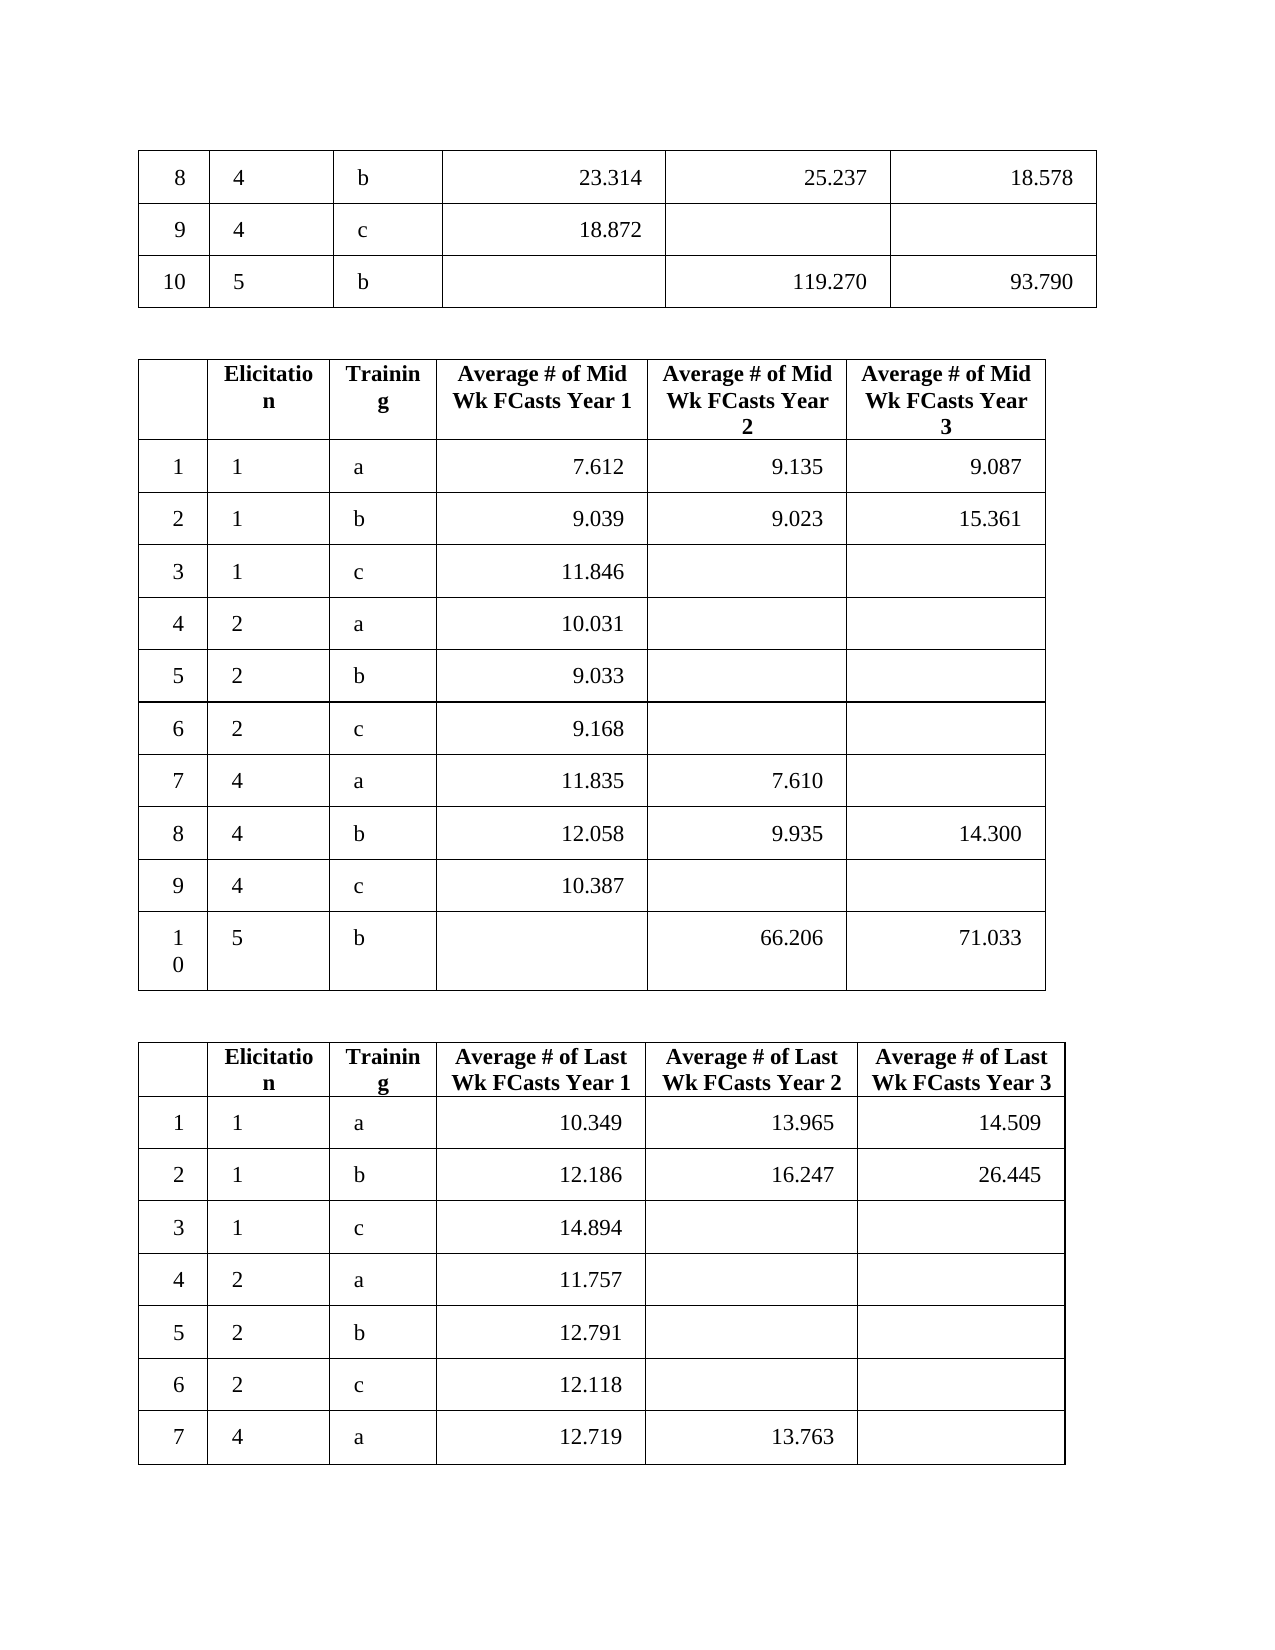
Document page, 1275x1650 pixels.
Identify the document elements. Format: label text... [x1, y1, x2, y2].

table_cell 14.509 [858, 1097, 1064, 1148]
table_header [139, 1043, 207, 1096]
table_cell 10 [139, 912, 207, 990]
table_cell 4 [210, 204, 333, 255]
table_header Average # of Mid Wk FCasts Year 3 [847, 360, 1045, 439]
table_cell 4 [210, 151, 333, 202]
table_cell [646, 1359, 857, 1410]
table_cell c [330, 1201, 436, 1253]
table_header Average # of Last Wk FCasts Year 1 [437, 1043, 645, 1096]
table_cell 93.790 [891, 256, 1096, 307]
table_cell a [330, 598, 436, 649]
table_cell 8 [139, 807, 207, 858]
table_cell 6 [139, 1359, 207, 1410]
table_header Elicitation [208, 1043, 329, 1096]
table_cell 1 [208, 545, 329, 597]
table_cell 2 [208, 1254, 329, 1305]
table_cell c [334, 204, 442, 255]
table_cell 3 [139, 545, 207, 597]
table_cell 4 [208, 1411, 329, 1464]
table_cell 4 [208, 860, 329, 911]
table_cell [847, 598, 1045, 649]
table_cell 10 [139, 256, 209, 307]
table_cell a [330, 755, 436, 806]
table_cell [891, 204, 1096, 255]
table_cell [847, 860, 1045, 911]
table_cell 2 [208, 1306, 329, 1357]
table_cell a [330, 1411, 436, 1464]
table_cell 9.935 [648, 807, 846, 858]
table_cell 10.031 [437, 598, 647, 649]
table_cell [646, 1201, 857, 1253]
table_cell [648, 598, 846, 649]
table_cell b [334, 256, 442, 307]
table_cell [437, 912, 647, 990]
table_cell 12.719 [437, 1411, 645, 1464]
table_cell 9 [139, 860, 207, 911]
table_cell 13.965 [646, 1097, 857, 1148]
table_cell [648, 650, 846, 701]
table_cell 16.247 [646, 1149, 857, 1200]
table_cell [847, 703, 1045, 754]
table_header Average # of Mid Wk FCasts Year 2 [648, 360, 846, 439]
table_cell 1 [208, 1149, 329, 1200]
table_cell [858, 1359, 1064, 1410]
table_cell 10.387 [437, 860, 647, 911]
table_cell 15.361 [847, 493, 1045, 544]
table_cell [666, 204, 890, 255]
table_cell [646, 1306, 857, 1357]
table_cell 8 [139, 151, 209, 202]
table_cell [858, 1411, 1064, 1464]
table_cell b [330, 1149, 436, 1200]
table_cell [443, 256, 665, 307]
table_header Training [330, 360, 436, 439]
table_cell b [330, 650, 436, 701]
table_cell a [330, 440, 436, 492]
table_cell 14.894 [437, 1201, 645, 1253]
table_cell 2 [208, 650, 329, 701]
table_cell b [330, 1306, 436, 1357]
table_cell 1 [139, 1097, 207, 1148]
table_cell [847, 650, 1045, 701]
table_cell 12.118 [437, 1359, 645, 1410]
table_cell 26.445 [858, 1149, 1064, 1200]
table_cell 9.168 [437, 703, 647, 754]
table_cell [648, 860, 846, 911]
table_cell 11.835 [437, 755, 647, 806]
table_cell 7 [139, 1411, 207, 1464]
table_cell 12.791 [437, 1306, 645, 1357]
table_cell 14.300 [847, 807, 1045, 858]
table_cell 9.023 [648, 493, 846, 544]
table_cell [858, 1254, 1064, 1305]
table_cell 13.763 [646, 1411, 857, 1464]
table_cell 23.314 [443, 151, 665, 202]
table_cell 5 [139, 650, 207, 701]
table_cell 9.087 [847, 440, 1045, 492]
table_cell c [330, 545, 436, 597]
table_header Elicitation [208, 360, 329, 439]
table_header Average # of Last Wk FCasts Year 2 [646, 1043, 857, 1096]
table_cell 5 [139, 1306, 207, 1357]
table_cell c [330, 703, 436, 754]
table_cell a [330, 1097, 436, 1148]
table_cell [648, 703, 846, 754]
table_cell 1 [208, 1201, 329, 1253]
table_cell 18.872 [443, 204, 665, 255]
table_cell 4 [208, 755, 329, 806]
table_cell 119.270 [666, 256, 890, 307]
table_cell c [330, 1359, 436, 1410]
table_cell 4 [208, 807, 329, 858]
table_cell 11.846 [437, 545, 647, 597]
table_cell 9.135 [648, 440, 846, 492]
table_cell 5 [208, 912, 329, 990]
table_cell 7 [139, 755, 207, 806]
table_cell [847, 755, 1045, 806]
table_cell 2 [208, 1359, 329, 1410]
table_cell 12.058 [437, 807, 647, 858]
table_cell 2 [208, 598, 329, 649]
table_cell 11.757 [437, 1254, 645, 1305]
table_cell 2 [139, 493, 207, 544]
table_cell 6 [139, 703, 207, 754]
table_cell a [330, 1254, 436, 1305]
table_cell 9 [139, 204, 209, 255]
table_header Training [330, 1043, 436, 1096]
table_cell 5 [210, 256, 333, 307]
table_cell b [334, 151, 442, 202]
table_cell 2 [208, 703, 329, 754]
table_cell 2 [139, 1149, 207, 1200]
table_cell 18.578 [891, 151, 1096, 202]
table_cell [646, 1254, 857, 1305]
table_cell 4 [139, 598, 207, 649]
table_cell 1 [139, 440, 207, 492]
table_cell 12.186 [437, 1149, 645, 1200]
table_cell [858, 1201, 1064, 1253]
table_cell [847, 545, 1045, 597]
table_cell b [330, 493, 436, 544]
table_cell 7.610 [648, 755, 846, 806]
table_cell 3 [139, 1201, 207, 1253]
table_cell 25.237 [666, 151, 890, 202]
table_header Average # of Last Wk FCasts Year 3 [858, 1043, 1064, 1096]
table_header [139, 360, 207, 439]
table_cell [858, 1306, 1064, 1357]
table_header Average # of Mid Wk FCasts Year 1 [437, 360, 647, 439]
table_cell 1 [208, 440, 329, 492]
table_cell [648, 545, 846, 597]
table_cell 7.612 [437, 440, 647, 492]
table_cell 1 [208, 493, 329, 544]
table_cell 4 [139, 1254, 207, 1305]
table_cell 1 [208, 1097, 329, 1148]
table_cell 66.206 [648, 912, 846, 990]
table_cell 9.033 [437, 650, 647, 701]
table_cell b [330, 912, 436, 990]
table_cell 71.033 [847, 912, 1045, 990]
table_cell b [330, 807, 436, 858]
table_cell 9.039 [437, 493, 647, 544]
table_cell 10.349 [437, 1097, 645, 1148]
table_cell c [330, 860, 436, 911]
